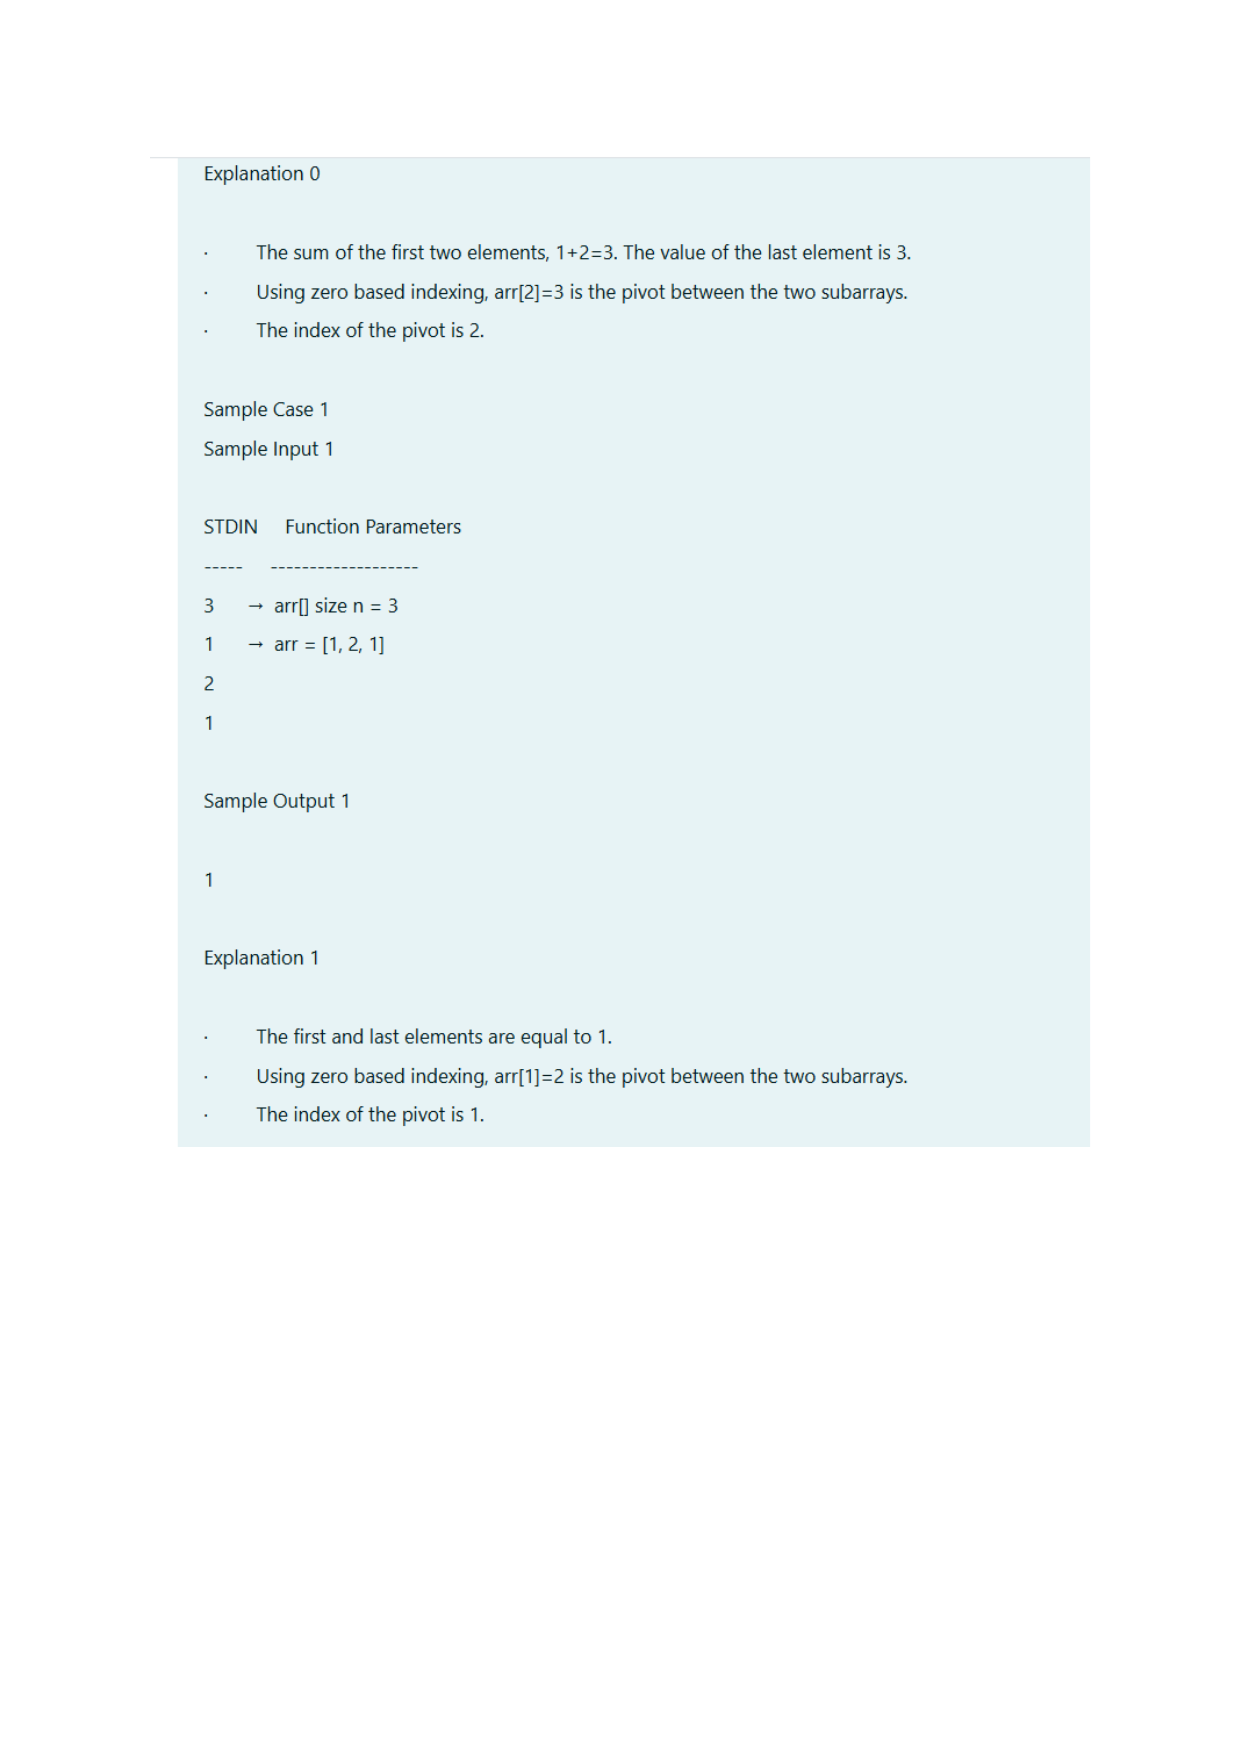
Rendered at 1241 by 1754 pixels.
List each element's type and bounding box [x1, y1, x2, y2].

picture [150, 150, 1091, 1147]
